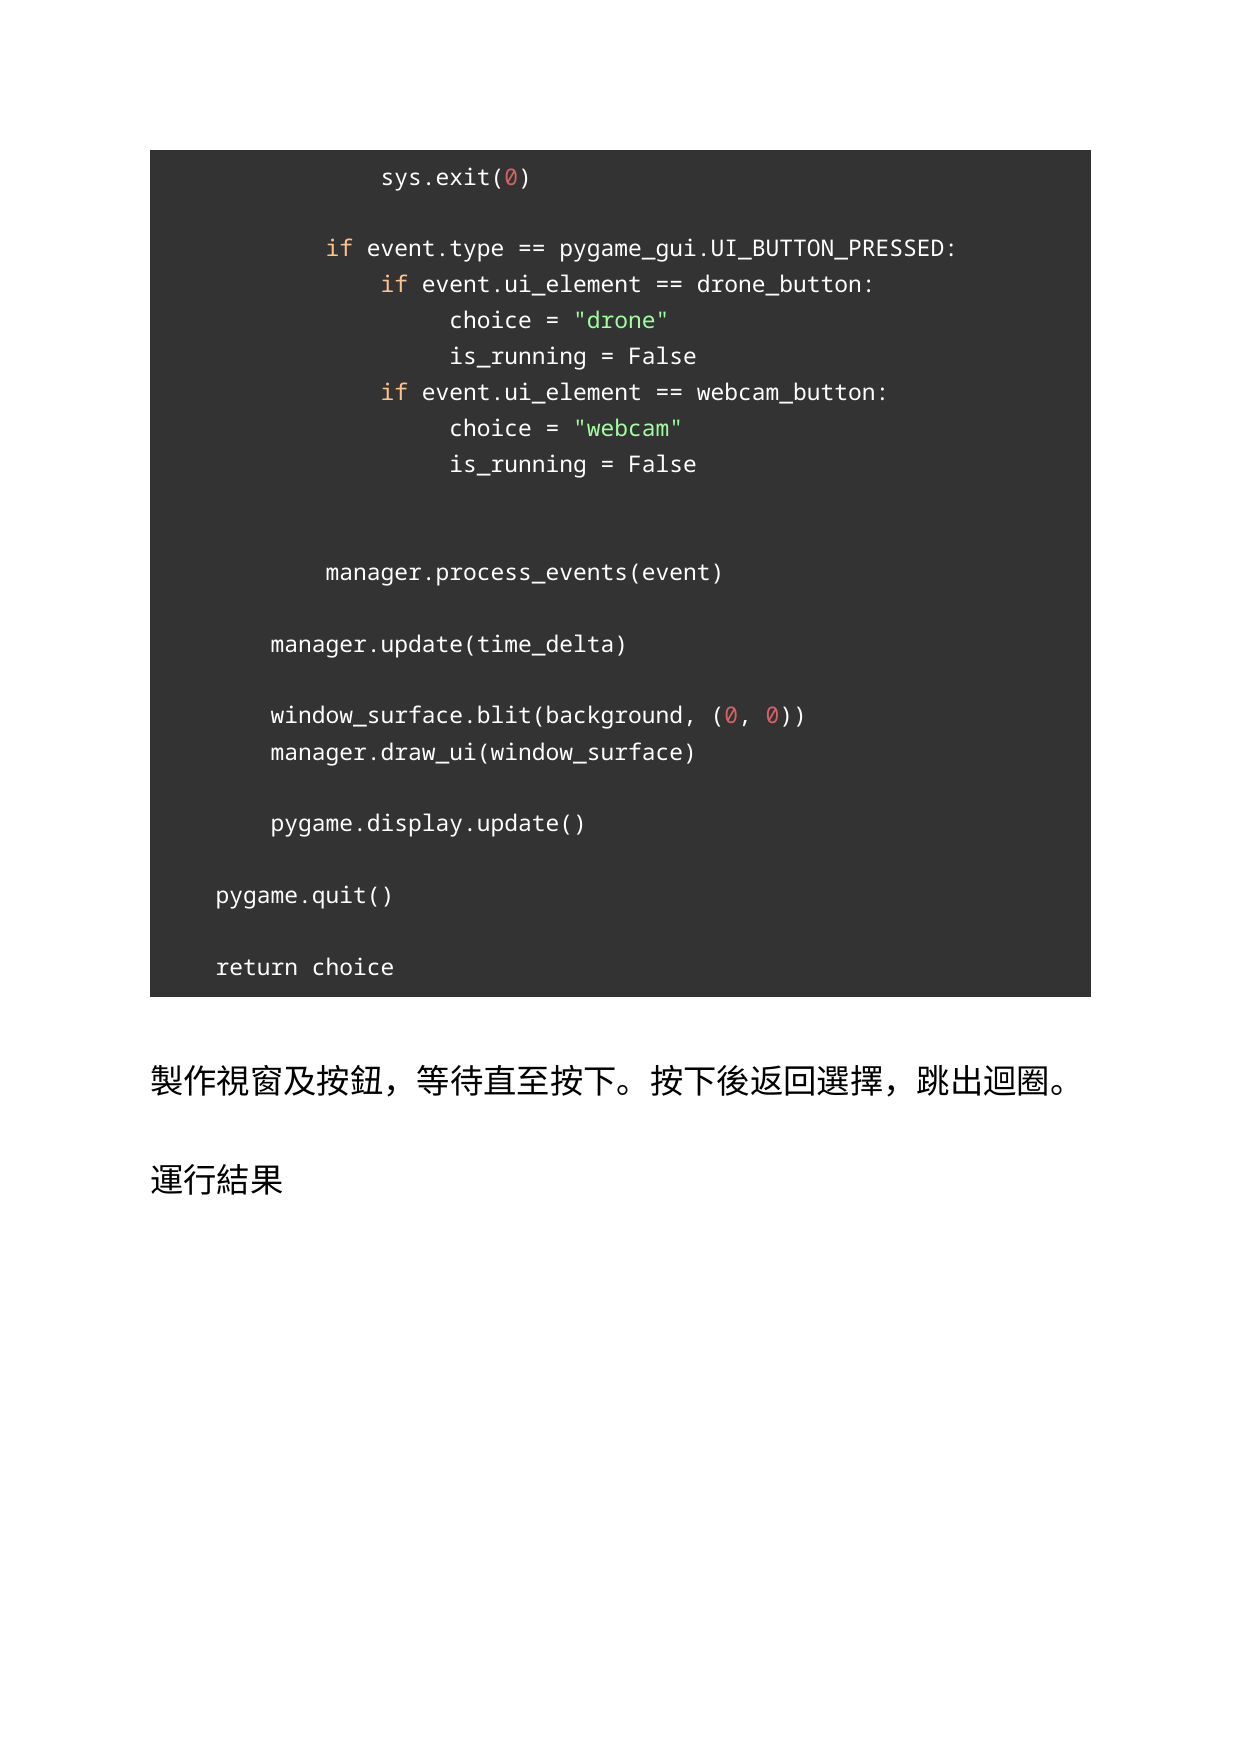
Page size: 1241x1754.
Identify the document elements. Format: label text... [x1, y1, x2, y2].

text 運行結果 [150, 1154, 1090, 1202]
text 製作視窗及按鈕，等待直至按下。按下後返回選擇，跳出迴圈。 [150, 1054, 1090, 1103]
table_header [150, 150, 1091, 997]
